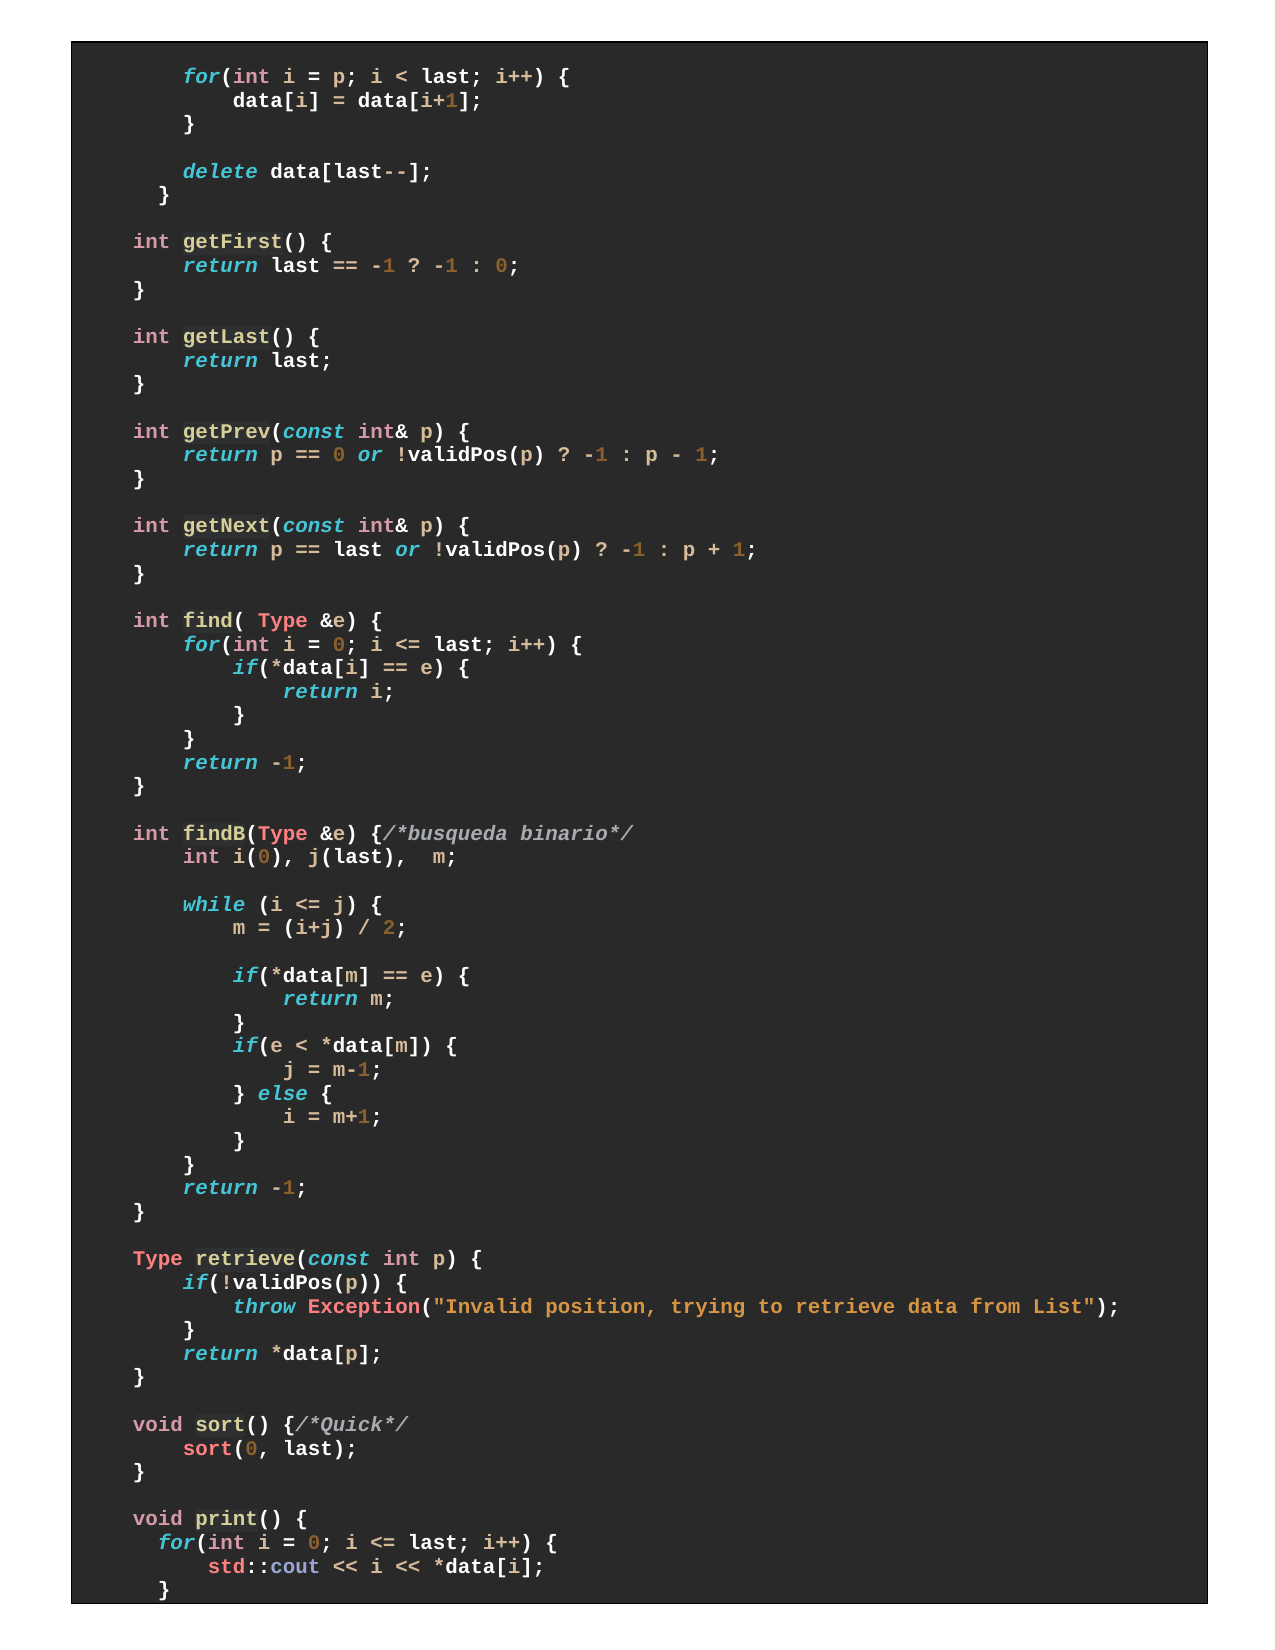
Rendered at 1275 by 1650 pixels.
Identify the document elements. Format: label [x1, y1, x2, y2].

table_cell [72, 43, 1207, 1603]
